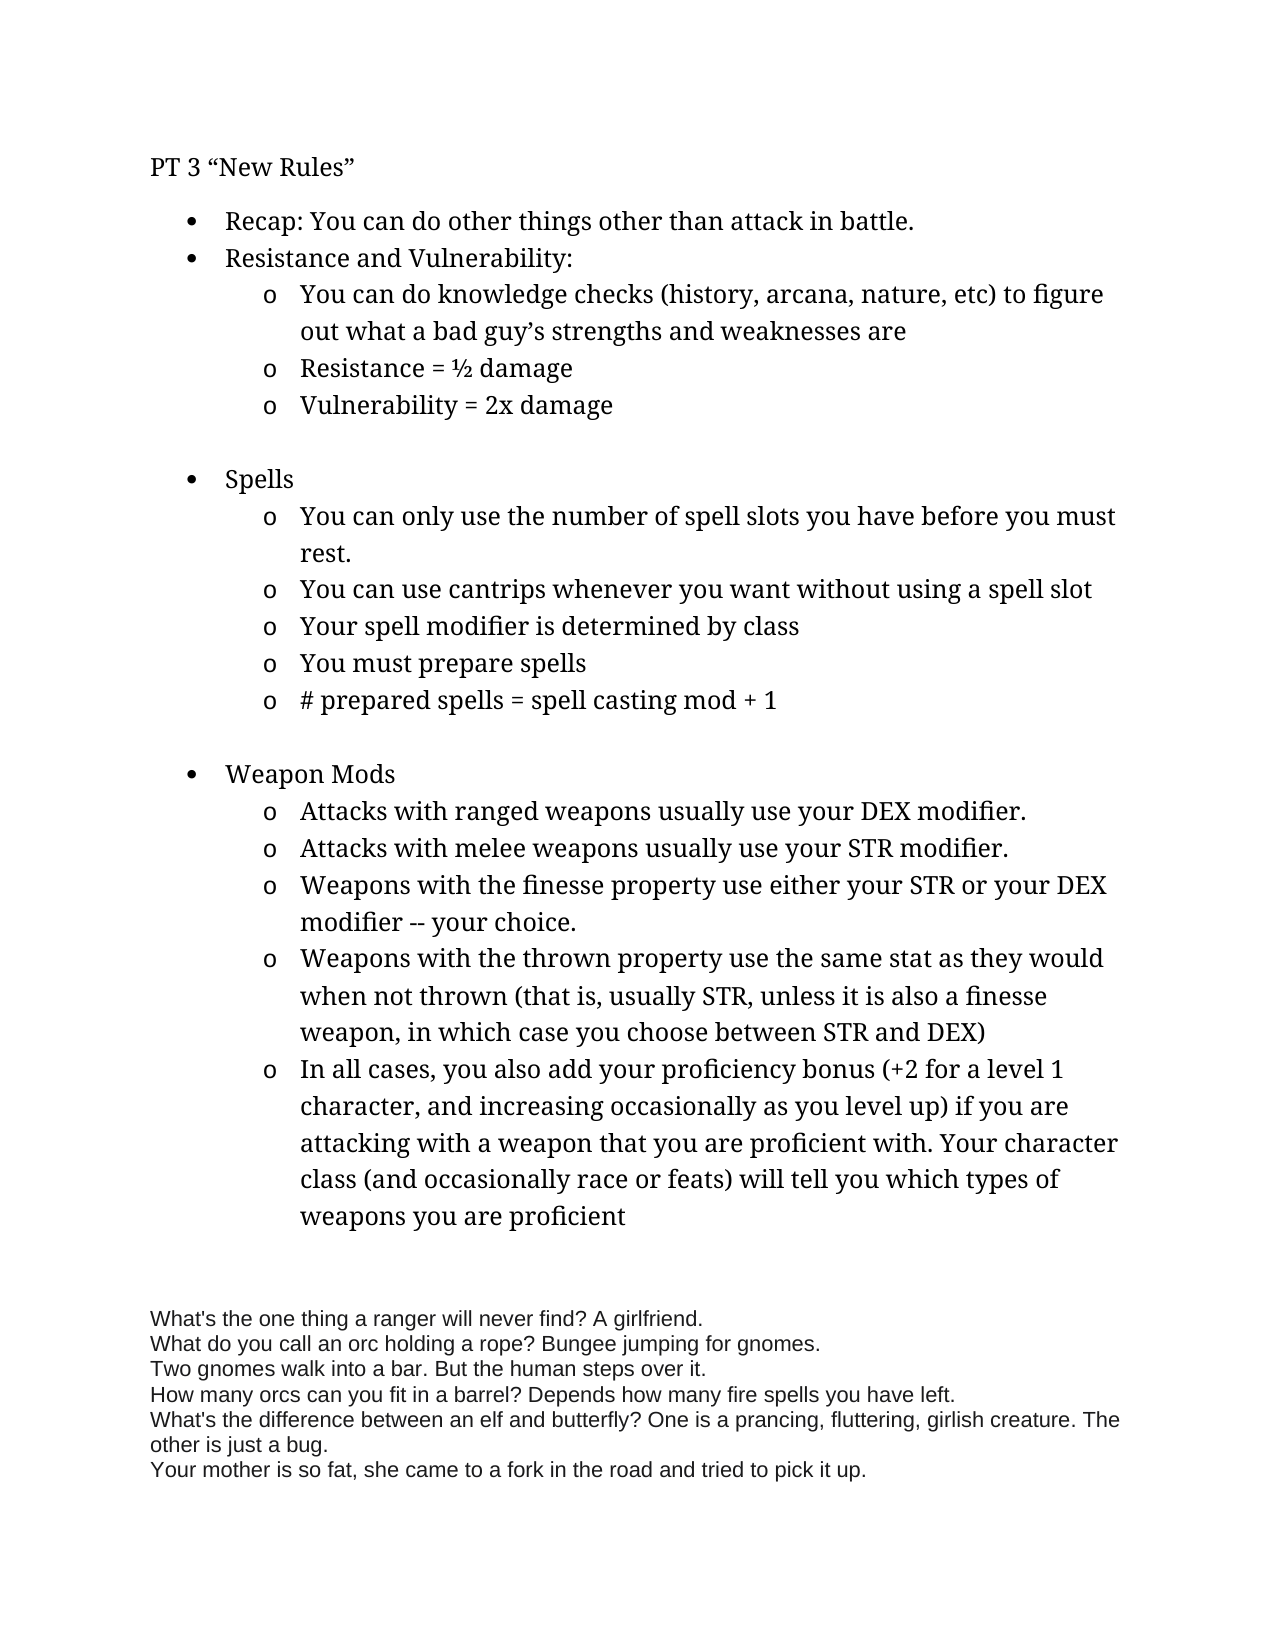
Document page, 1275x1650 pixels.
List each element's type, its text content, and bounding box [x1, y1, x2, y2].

text Two gnomes walk into a bar. But the human steps over it. [150, 1356, 1125, 1381]
text What do you call an orc holding a rope? Bungee jumping for gnomes. [150, 1331, 1125, 1356]
text Your mother is so fat, she came to a fork in the road and tried to pick it up. [150, 1457, 1125, 1482]
text What's the one thing a ranger will never find? A girlfriend. [150, 1306, 1125, 1331]
text PT 3 “New Rules” [150, 150, 1125, 184]
list You must prepare spells [262, 646, 1125, 680]
list You can only use the number of spell slots you have before you must rest. [262, 498, 1125, 569]
list Spells [187, 461, 1125, 496]
list Recap: You can do other things other than attack in battle. [187, 203, 1125, 237]
text What's the difference between an elf and butterfly? One is a prancing, fluttering, girlish creature. The other is just a bug. [150, 1407, 1125, 1457]
text How many orcs can you fit in a barrel? Depends how many fire spells you have left. [150, 1381, 1125, 1407]
list You can do knowledge checks (history, arcana, nature, etc) to figure out what a bad guy’s strengths and weaknesses are [262, 277, 1125, 348]
list Weapon Mods [187, 757, 1125, 791]
list Resistance and Vulnerability: [187, 240, 1125, 274]
list # prepared spells = spell casting mod + 1 [262, 683, 1125, 717]
list Weapons with the thrown property use the same stat as they would when not thrown (that is, usually STR, unless it is also a finesse weapon, in which case you choose between STR and DEX) [262, 941, 1125, 1049]
list Attacks with ranged weapons usually use your DEX modifier. [262, 793, 1125, 828]
list Resistance = ½ damage [262, 351, 1125, 385]
list Attacks with melee weapons usually use your STR modifier. [262, 830, 1125, 865]
list You can use cantrips whenever you want without using a spell slot [262, 572, 1125, 606]
list Your spell modifier is determined by class [262, 609, 1125, 643]
list In all cases, you also add your proficiency bonus (+2 for a level 1 character, and increasing occasionally as you level up) if you are attacking with a weapon that you are proficient with. Your character class (and occasionally race or feats) will tell you which types of weapons you are proficient [262, 1052, 1125, 1233]
list Weapons with the finesse property use either your STR or your DEX modifier -- your choice. [262, 867, 1125, 938]
list Vulnerability = 2x damage [262, 388, 1125, 422]
